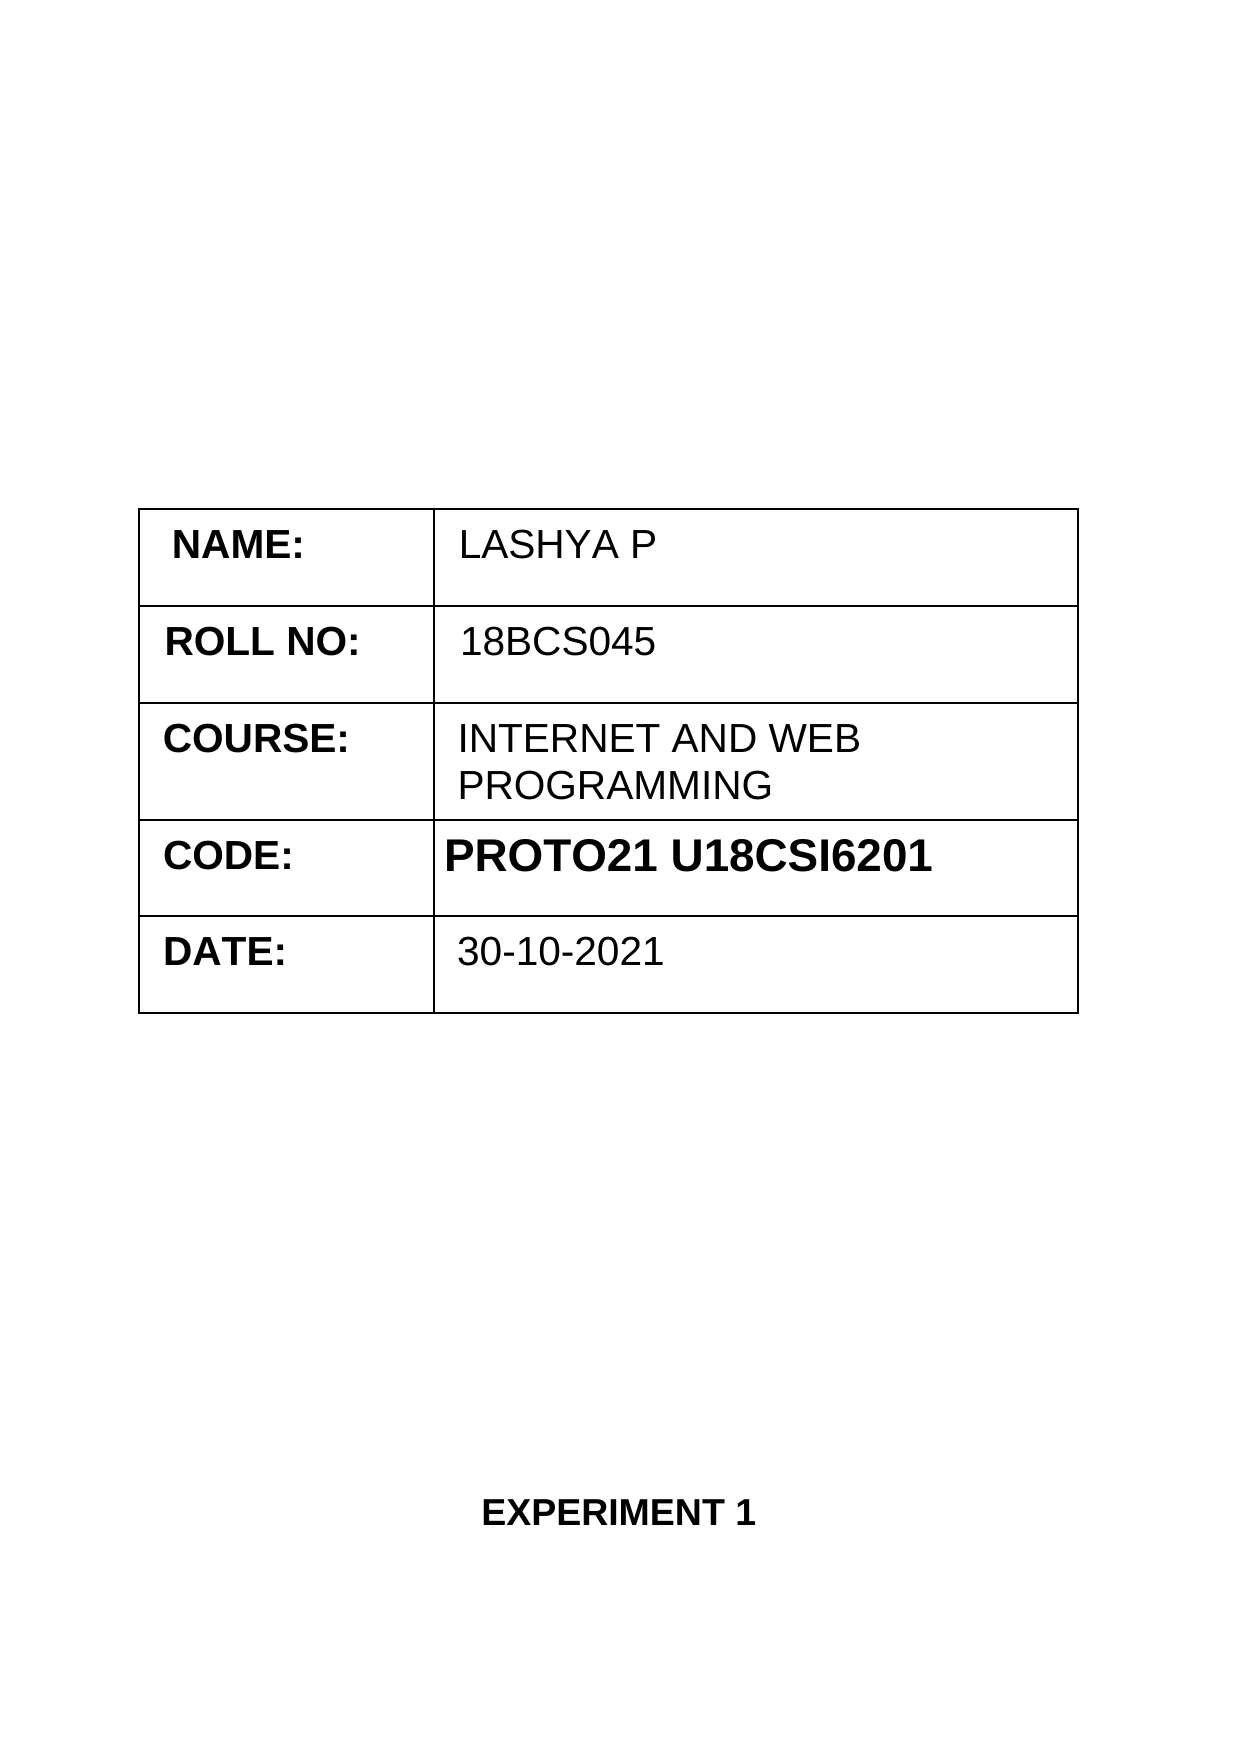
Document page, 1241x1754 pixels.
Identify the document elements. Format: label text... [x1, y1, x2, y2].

text EXPERIMENT 1 [375, 1490, 1090, 1533]
table_cell COURSE: [140, 704, 433, 818]
table_cell DATE: [140, 917, 433, 1012]
table_header LASHYA P [435, 510, 1077, 605]
table_cell PROTO21 U18CSI6201 [435, 821, 1077, 915]
table_header NAME: [140, 510, 433, 605]
table_cell ROLL NO: [140, 607, 433, 702]
table_cell 18BCS045 [435, 607, 1077, 702]
table_cell CODE: [140, 821, 433, 915]
table_cell INTERNET AND WEB PROGRAMMING [435, 704, 1077, 818]
table_cell 30-10-2021 [435, 917, 1077, 1012]
